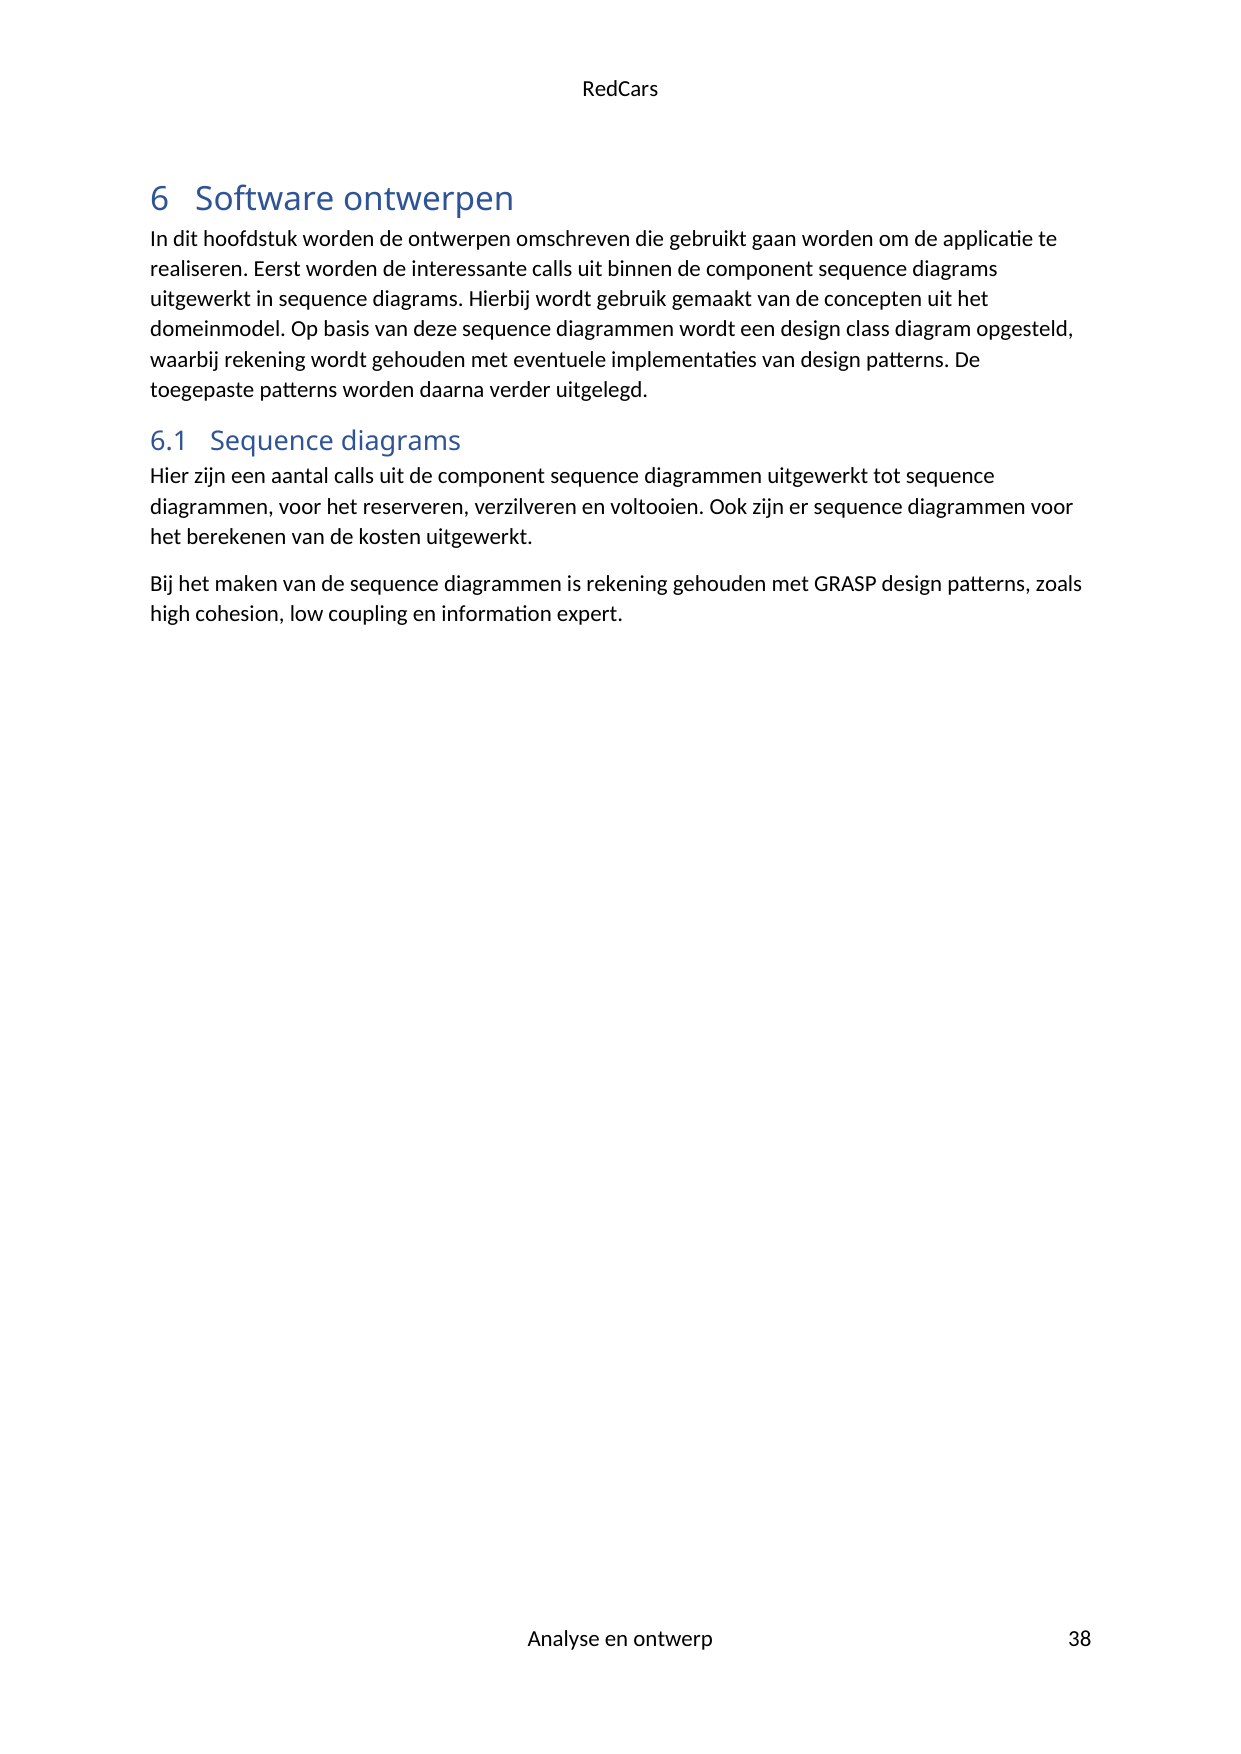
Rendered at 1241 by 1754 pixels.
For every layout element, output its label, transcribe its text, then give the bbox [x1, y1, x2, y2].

text Bij het maken van de sequence diagrammen is rekening gehouden met GRASP design patterns, zoals high cohesion, low coupling en information expert. [150, 569, 1090, 627]
subtitle Software ontwerpen [150, 175, 1090, 220]
text Hier zijn een aantal calls uit de component sequence diagrammen uitgewerkt tot sequence diagrammen, voor het reserveren, verzilveren en voltooien. Ook zijn er sequence diagrammen voor het berekenen van de kosten uitgewerkt. [150, 462, 1090, 550]
text In dit hoofdstuk worden de ontwerpen omschreven die gebruikt gaan worden om de applicatie te realiseren. Eerst worden de interessante calls uit binnen de component sequence diagrams uitgewerkt in sequence diagrams. Hierbij wordt gebruik gemaakt van de concepten uit het domeinmodel. Op basis van deze sequence diagrammen wordt een design class diagram opgesteld, waarbij rekening wordt gehouden met eventuele implementaties van design patterns. De toegepaste patterns worden daarna verder uitgelegd. [150, 224, 1090, 403]
subtitle Sequence diagrams [150, 422, 1090, 459]
